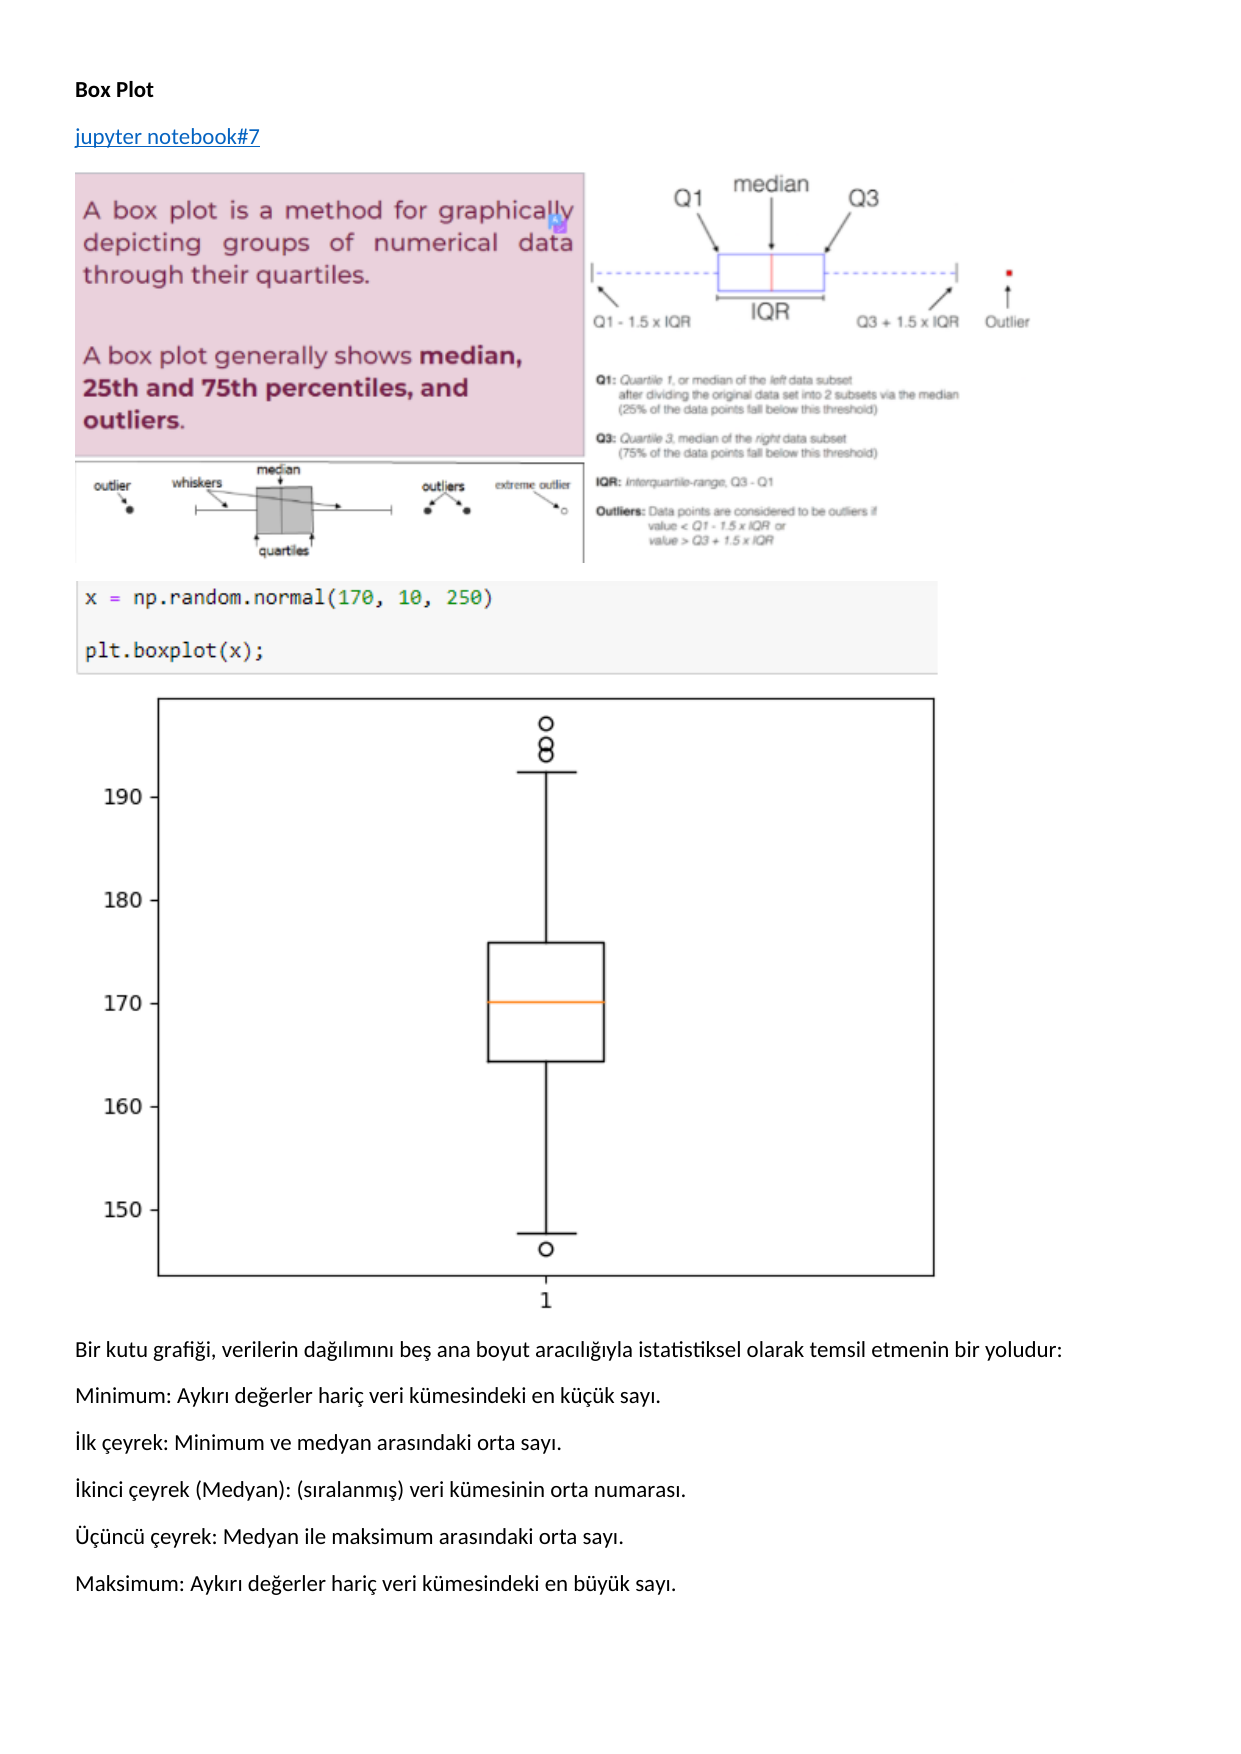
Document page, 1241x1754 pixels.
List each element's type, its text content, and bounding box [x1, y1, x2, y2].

picture [75, 581, 938, 1316]
picture [75, 168, 1035, 563]
text Maksimum: Aykırı değerler hariç veri kümesindeki en büyük sayı. [75, 1569, 1165, 1597]
text Minimum: Aykırı değerler hariç veri kümesindeki en küçük sayı. [75, 1382, 1165, 1409]
text İkinci çeyrek (Medyan): (sıralanmış) veri kümesinin orta numarası. [75, 1475, 1165, 1503]
text İlk çeyrek: Minimum ve medyan arasındaki orta sayı. [75, 1428, 1165, 1456]
text Box Plot [75, 75, 1165, 103]
text jupyter notebook#7 [75, 122, 1165, 150]
text Bir kutu grafiği, verilerin dağılımını beş ana boyut aracılığıyla istatistiksel olarak temsil etmenin bir yoludur: [75, 1335, 1165, 1363]
text Üçüncü çeyrek: Medyan ile maksimum arasındaki orta sayı. [75, 1522, 1165, 1550]
